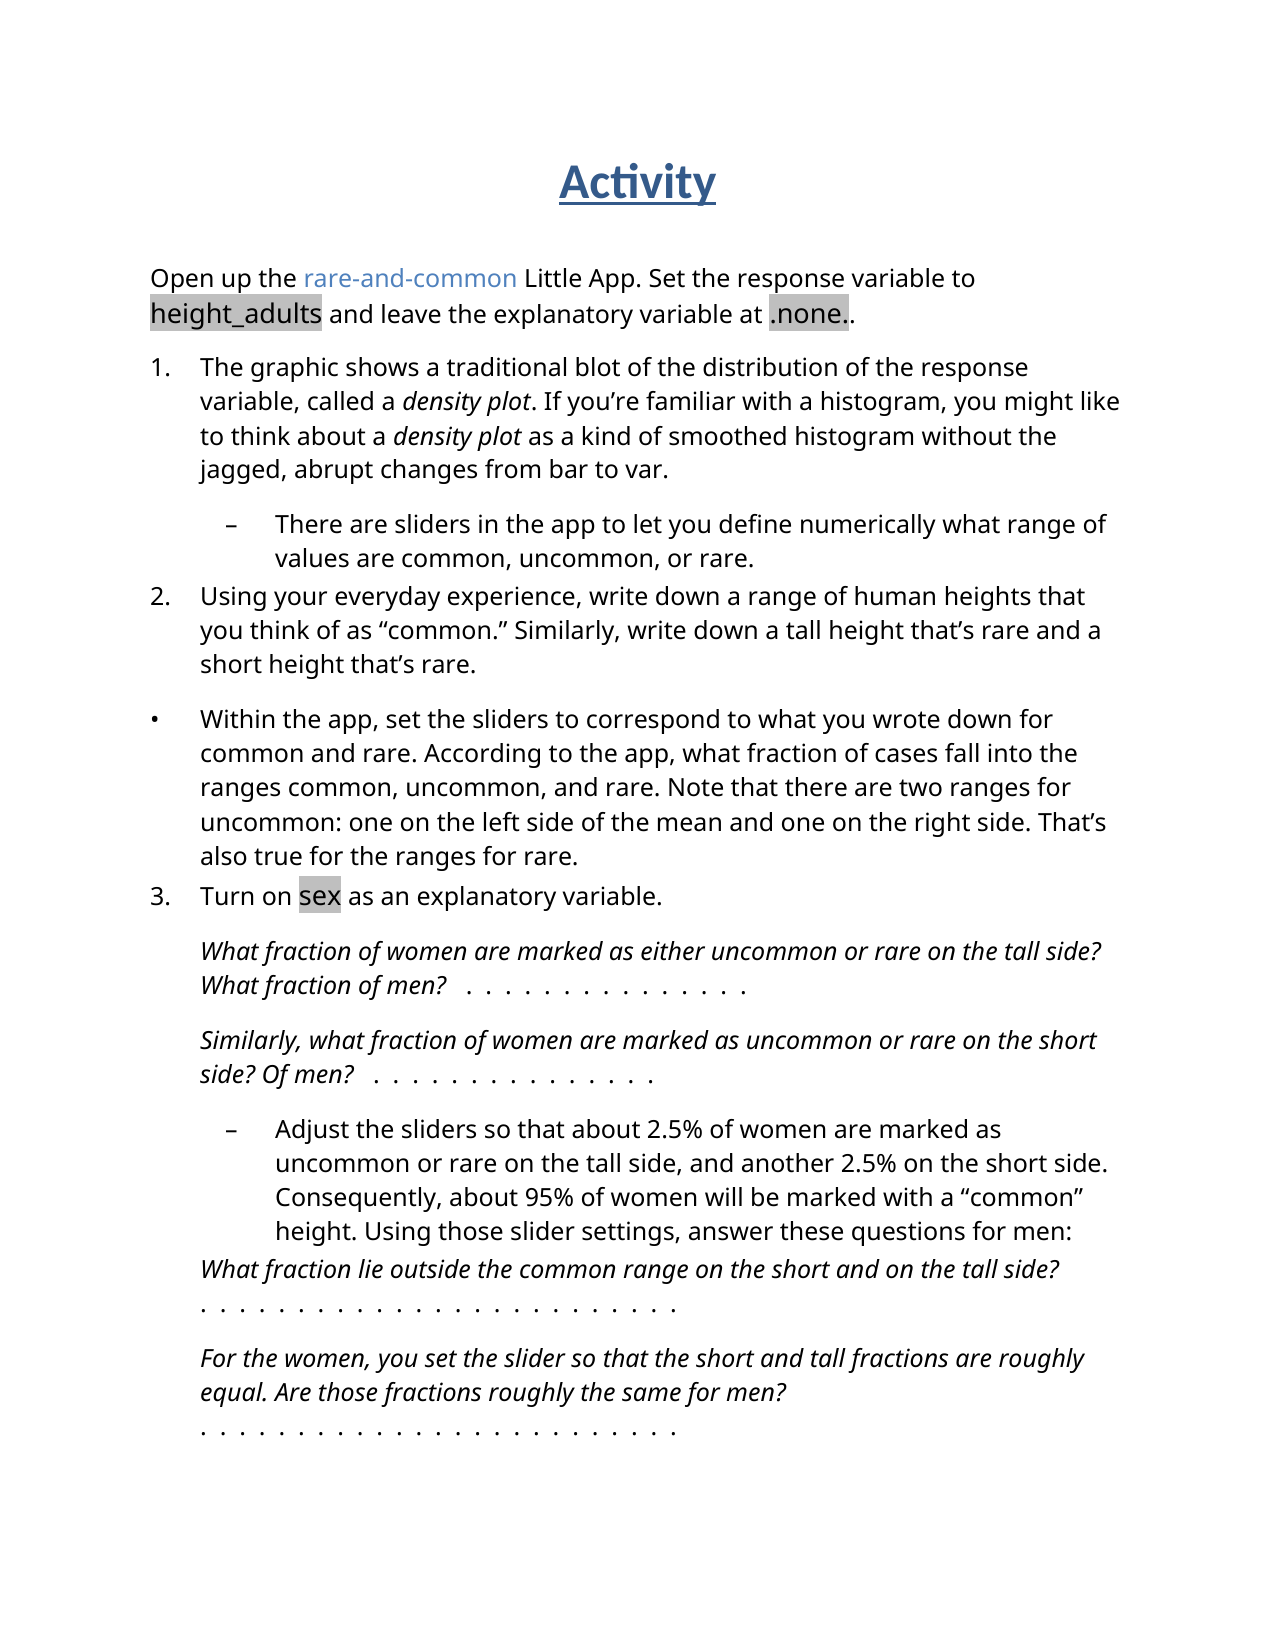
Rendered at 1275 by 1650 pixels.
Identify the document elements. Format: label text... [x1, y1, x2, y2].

list Using your everyday experience, write down a range of human heights that you think of as “common.” Similarly, write down a tall height that’s rare and a short height that’s rare. [150, 579, 1125, 681]
subtitle Activity [150, 150, 1125, 211]
list Similarly, what fraction of women are marked as uncommon or rare on the short side? Of men? . . . . . . . . . . . . . . . [150, 1023, 1125, 1091]
list What fraction of women are marked as either uncommon or rare on the tall side? What fraction of men? . . . . . . . . . . . . . . . [150, 934, 1125, 1002]
text Open up the rare-and-common Little App. Set the response variable to height_adults and leave the explanatory variable at .none.. [150, 260, 1125, 331]
list Adjust the sliders so that about 2.5% of women are marked as uncommon or rare on the tall side, and another 2.5% on the short side. Consequently, about 95% of women will be marked with a “common” height. Using those slider settings, answer these questions for men: [225, 1112, 1125, 1248]
list The graphic shows a traditional blot of the distribution of the response variable, called a density plot. If you’re familiar with a histogram, you might like to think about a density plot as a kind of smoothed histogram without the jagged, abrupt changes from bar to var. [150, 350, 1125, 486]
list Within the app, set the sliders to correspond to what you wrote down for common and rare. According to the app, what fraction of cases fall into the ranges common, uncommon, and rare. Note that there are two ranges for uncommon: one on the left side of the mean and one on the right side. That’s also true for the ranges for rare. [150, 702, 1125, 872]
list Turn on sex as an explanatory variable. [150, 876, 299, 913]
list There are sliders in the app to let you define numerically what range of values are common, uncommon, or rare. [225, 507, 1125, 575]
list Turn on sex as an explanatory variable. [341, 876, 1125, 913]
list What fraction lie outside the common range on the short and on the tall side? . . . . . . . . . . . . . . . . . . . . . . . . . [150, 1252, 1125, 1320]
list For the women, you set the slider so that the short and tall fractions are roughly equal. Are those fractions roughly the same for men? . . . . . . . . . . . . . . . . . . . . . . . . . [150, 1341, 1125, 1443]
